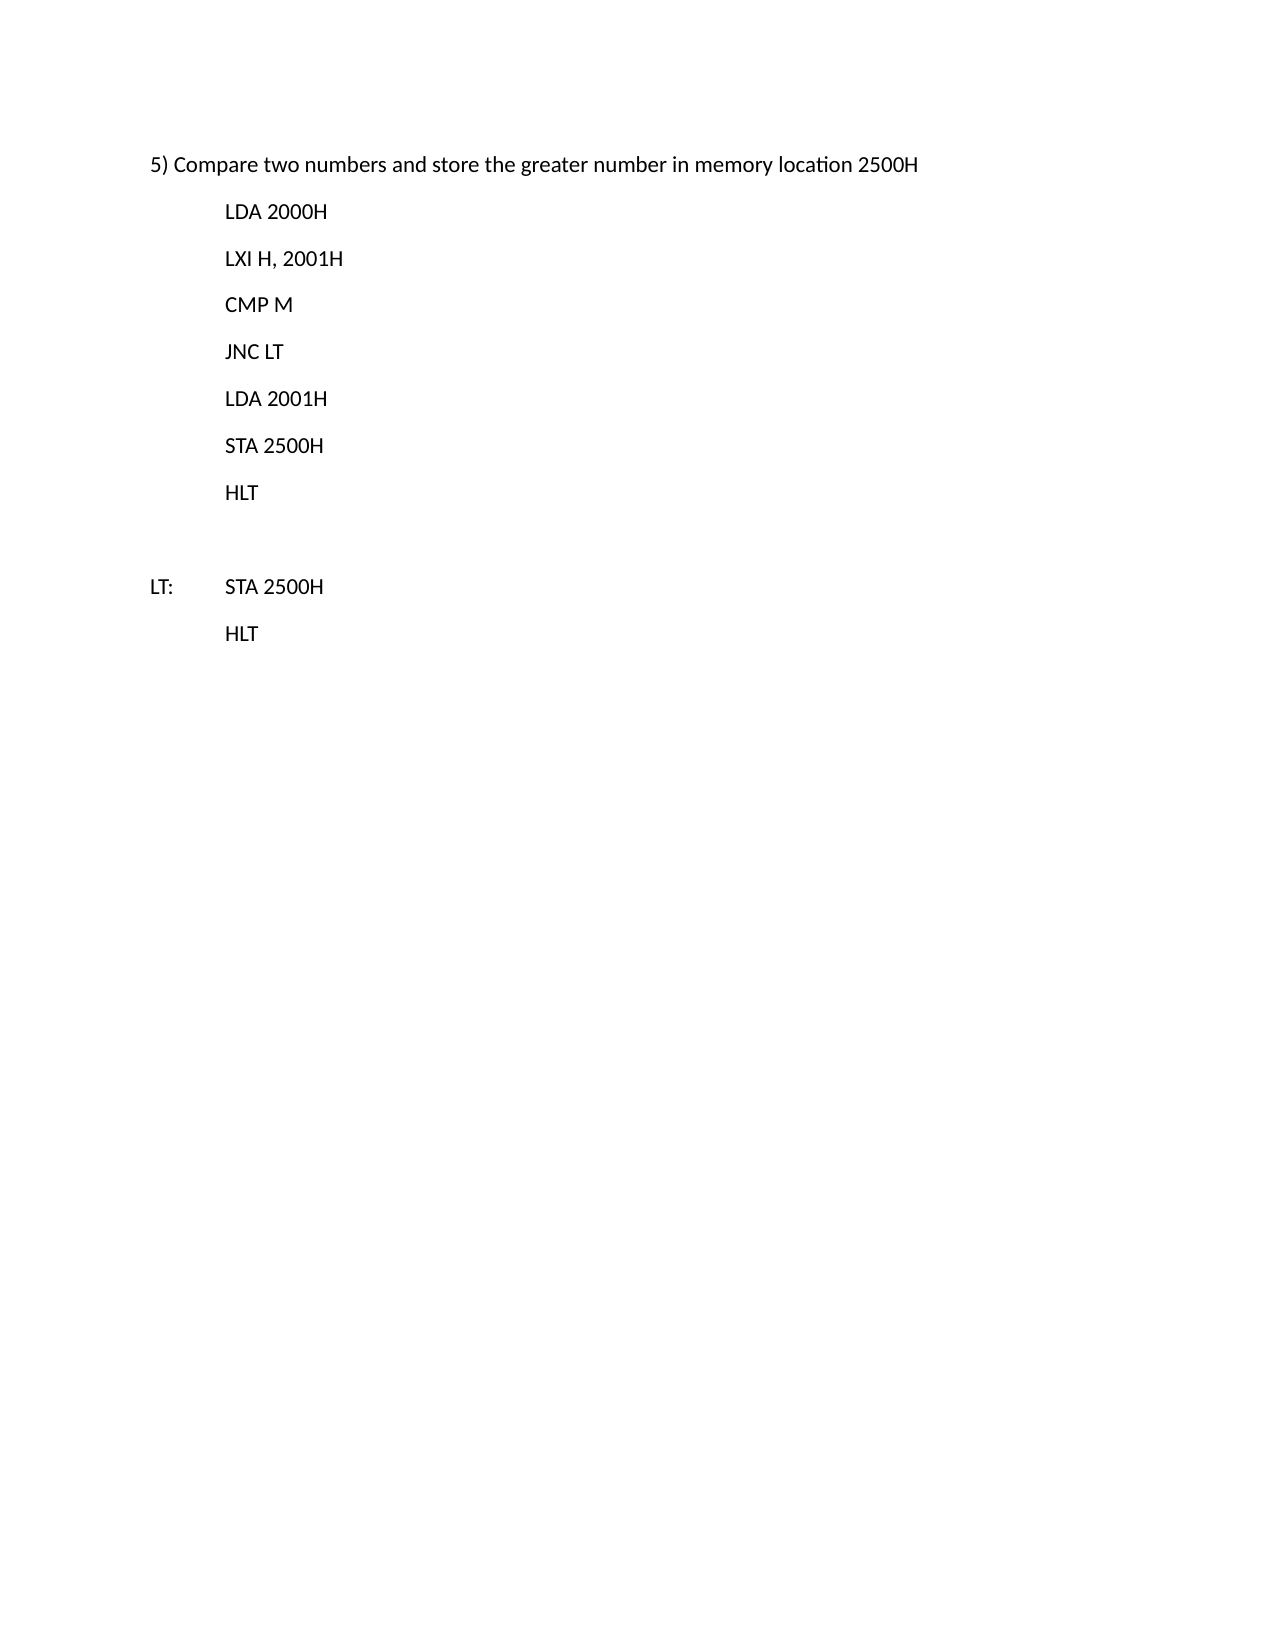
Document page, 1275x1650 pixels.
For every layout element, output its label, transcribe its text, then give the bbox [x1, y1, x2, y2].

text LDA 2001H [150, 384, 1125, 412]
text LT: STA 2500H [150, 572, 1125, 600]
text HLT [150, 478, 1125, 506]
text LXI H, 2001H [150, 244, 1125, 272]
text JNC LT [150, 337, 1125, 366]
text STA 2500H [150, 431, 1125, 459]
text CMP M [150, 291, 1125, 319]
text HLT [150, 619, 1125, 647]
text LDA 2000H [150, 197, 1125, 225]
text 5) Compare two numbers and store the greater number in memory location 2500H [150, 150, 1125, 178]
